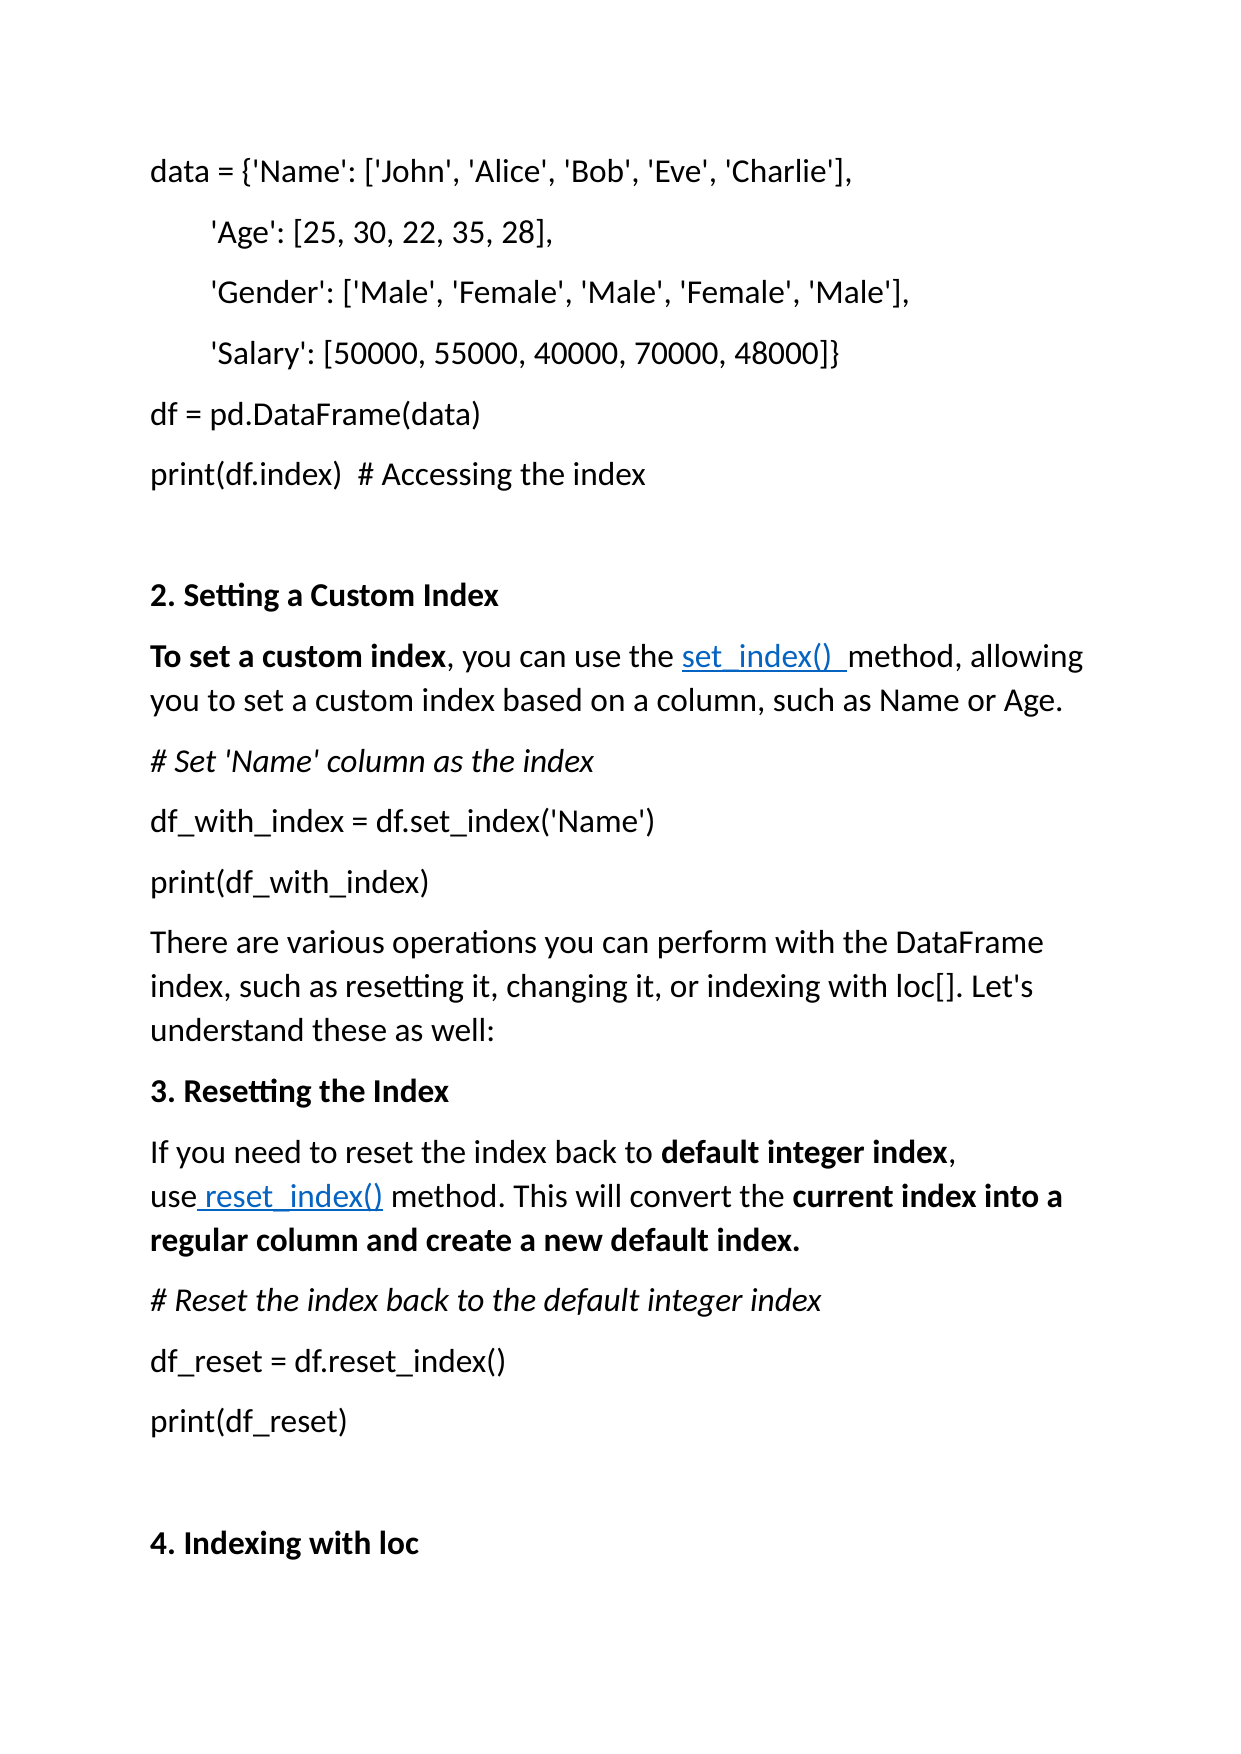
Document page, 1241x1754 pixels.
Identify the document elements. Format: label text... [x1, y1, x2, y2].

text 'Salary': [50000, 55000, 40000, 70000, 48000]} [150, 332, 1090, 373]
text To set a custom index, you can use the set_index() method, allowing you to set a custom index based on a column, such as Name or Age. [150, 635, 1090, 720]
text print(df_reset) [150, 1400, 1090, 1441]
text df_with_index = df.set_index('Name') [150, 800, 1090, 841]
text If you need to reset the index back to default integer index, use reset_index() method. This will convert the current index into a regular column and create a new default index. [150, 1131, 1090, 1259]
text 3. Resetting the Index [150, 1070, 1090, 1111]
text # Set 'Name' column as the index [150, 739, 1090, 780]
text data = {'Name': ['John', 'Alice', 'Bob', 'Eve', 'Charlie'], [150, 150, 1090, 191]
text print(df_with_index) [150, 861, 1090, 902]
text df = pd.DataFrame(data) [150, 392, 1090, 433]
text df_reset = df.reset_index() [150, 1340, 1090, 1381]
text There are various operations you can perform with the DataFrame index, such as resetting it, changing it, or indexing with loc[]. Let's understand these as well: [150, 921, 1090, 1050]
text 4. Indexing with loc [150, 1522, 1090, 1562]
text 2. Setting a Custom Index [150, 574, 1090, 615]
text 'Gender': ['Male', 'Female', 'Male', 'Female', 'Male'], [150, 271, 1090, 312]
text 'Age': [25, 30, 22, 35, 28], [150, 211, 1090, 251]
text # Reset the index back to the default integer index [150, 1279, 1090, 1320]
text print(df.index) # Accessing the index [150, 453, 1090, 494]
